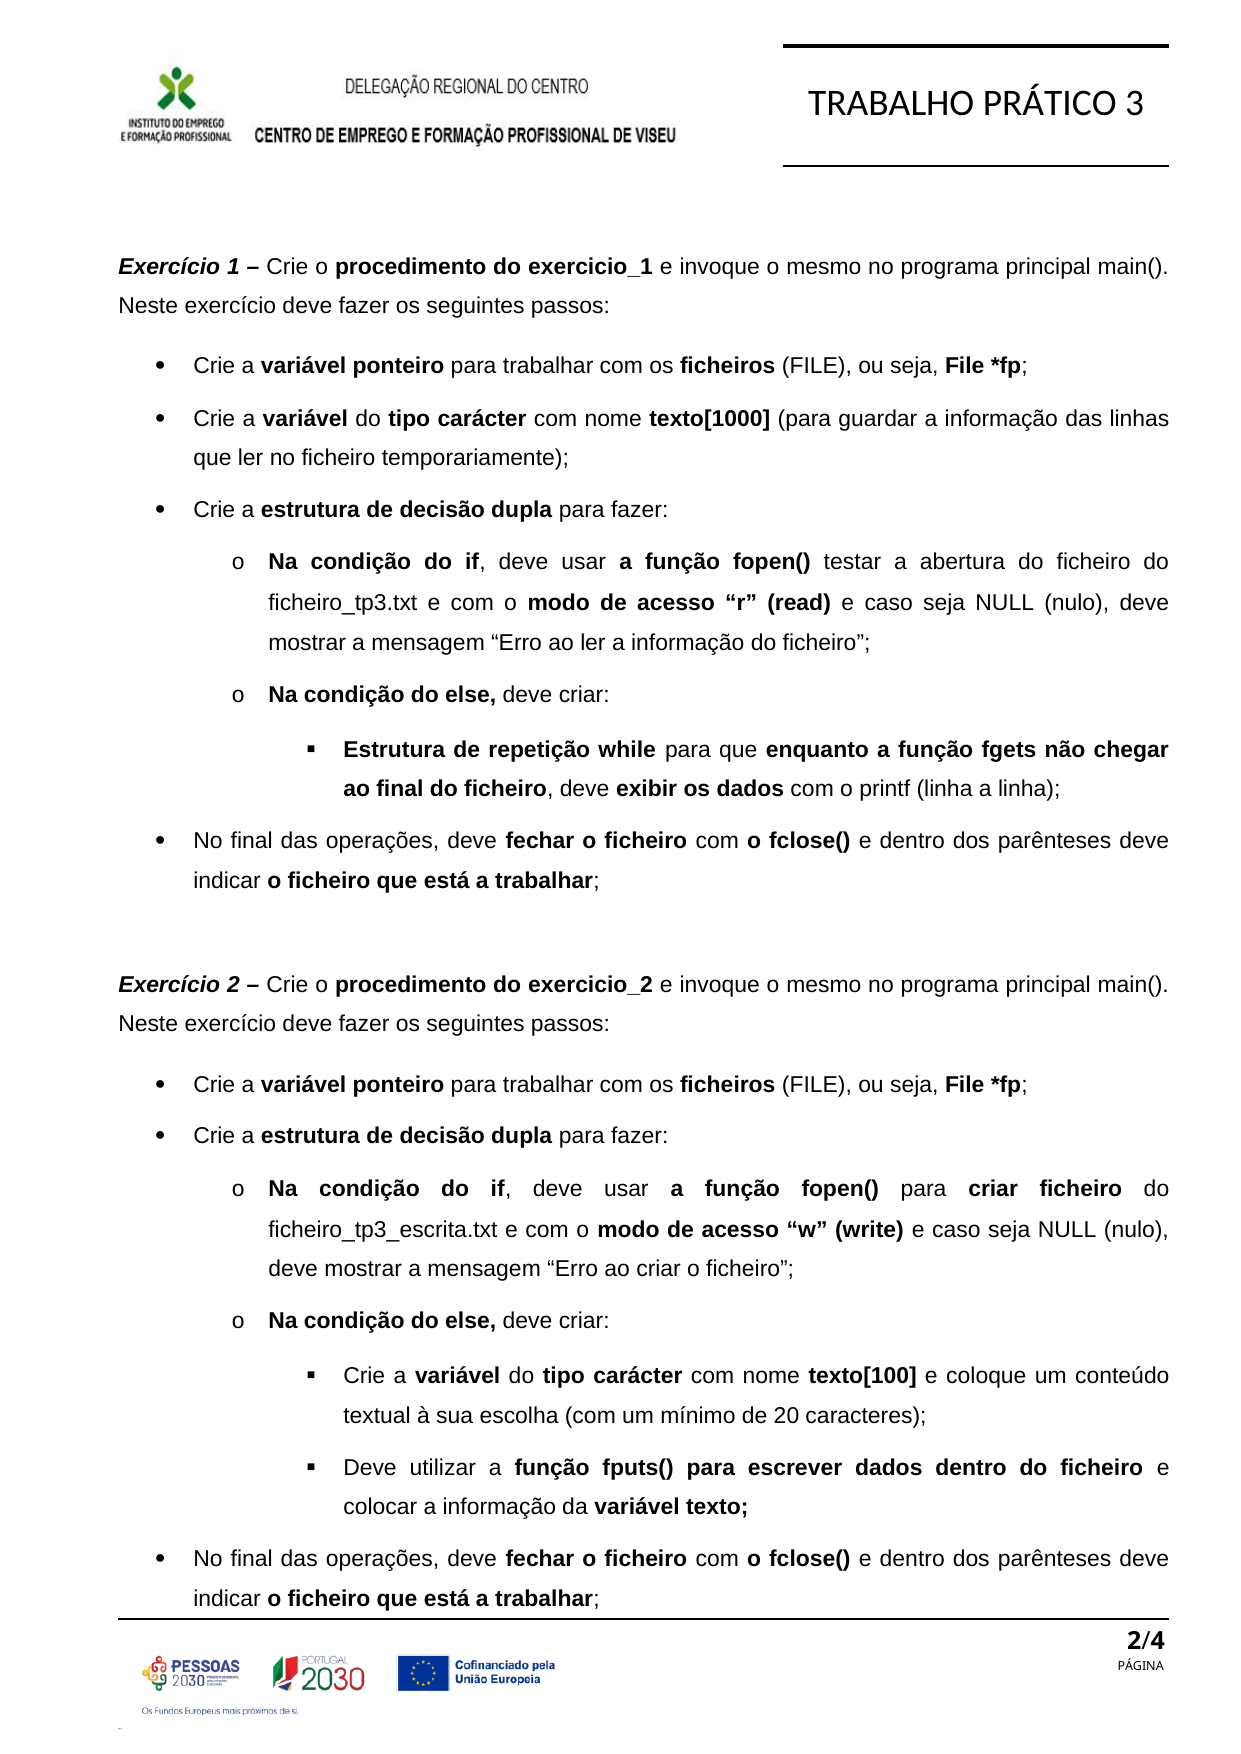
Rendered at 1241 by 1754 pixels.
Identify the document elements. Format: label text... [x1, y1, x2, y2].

list No final das operações, deve fechar o ficheiro com o fclose() e dentro dos parênteses deve indicar o ficheiro que está a trabalhar; [156, 1545, 1169, 1611]
list Na condição do if, deve usar a função fopen() testar a abertura do ficheiro do ficheiro_tp3.txt e com o modo de acesso “r” (read) e caso seja NULL (nulo), deve mostrar a mensagem “Erro ao ler a informação do ficheiro”; [231, 548, 1169, 655]
text Exercício 2 – Crie o procedimento do exercicio_2 e invoque o mesmo no programa principal main(). Neste exercício deve fazer os seguintes passos: [118, 971, 1169, 1037]
list Crie a variável ponteiro para trabalhar com os ficheiros (FILE), ou seja, File *fp; [156, 1071, 1169, 1097]
list Na condição do else, deve criar: [231, 681, 1169, 709]
list Crie a variável do tipo carácter com nome texto[100] e coloque um conteúdo textual à sua escolha (com um mínimo de 20 caracteres); [306, 1362, 1169, 1428]
picture [118, 1642, 584, 1719]
picture [118, 47, 683, 165]
list Crie a variável ponteiro para trabalhar com os ficheiros (FILE), ou seja, File *fp; [156, 352, 1169, 379]
list Crie a variável do tipo carácter com nome texto[1000] (para guardar a informação das linhas que ler no ficheiro temporariamente); [156, 404, 1169, 470]
list Na condição do else, deve criar: [231, 1307, 1169, 1336]
list Crie a estrutura de decisão dupla para fazer: [156, 1122, 1169, 1149]
list Na condição do if, deve usar a função fopen() para criar ficheiro do ficheiro_tp3_escrita.txt e com o modo de acesso “w” (write) e caso seja NULL (nulo), deve mostrar a mensagem “Erro ao criar o ficheiro”; [231, 1174, 1169, 1282]
text Exercício 1 – Crie o procedimento do exercicio_1 e invoque o mesmo no programa principal main(). Neste exercício deve fazer os seguintes passos: [118, 253, 1169, 318]
list Deve utilizar a função fputs() para escrever dados dentro do ficheiro e colocar a informação da variável texto; [306, 1454, 1169, 1520]
list Crie a estrutura de decisão dupla para fazer: [156, 496, 1169, 522]
list No final das operações, deve fechar o ficheiro com o fclose() e dentro dos parênteses deve indicar o ficheiro que está a trabalhar; [156, 827, 1169, 893]
list Estrutura de repetição while para que enquanto a função fgets não chegar ao final do ficheiro, deve exibir os dados com o printf (linha a linha); [306, 736, 1169, 802]
